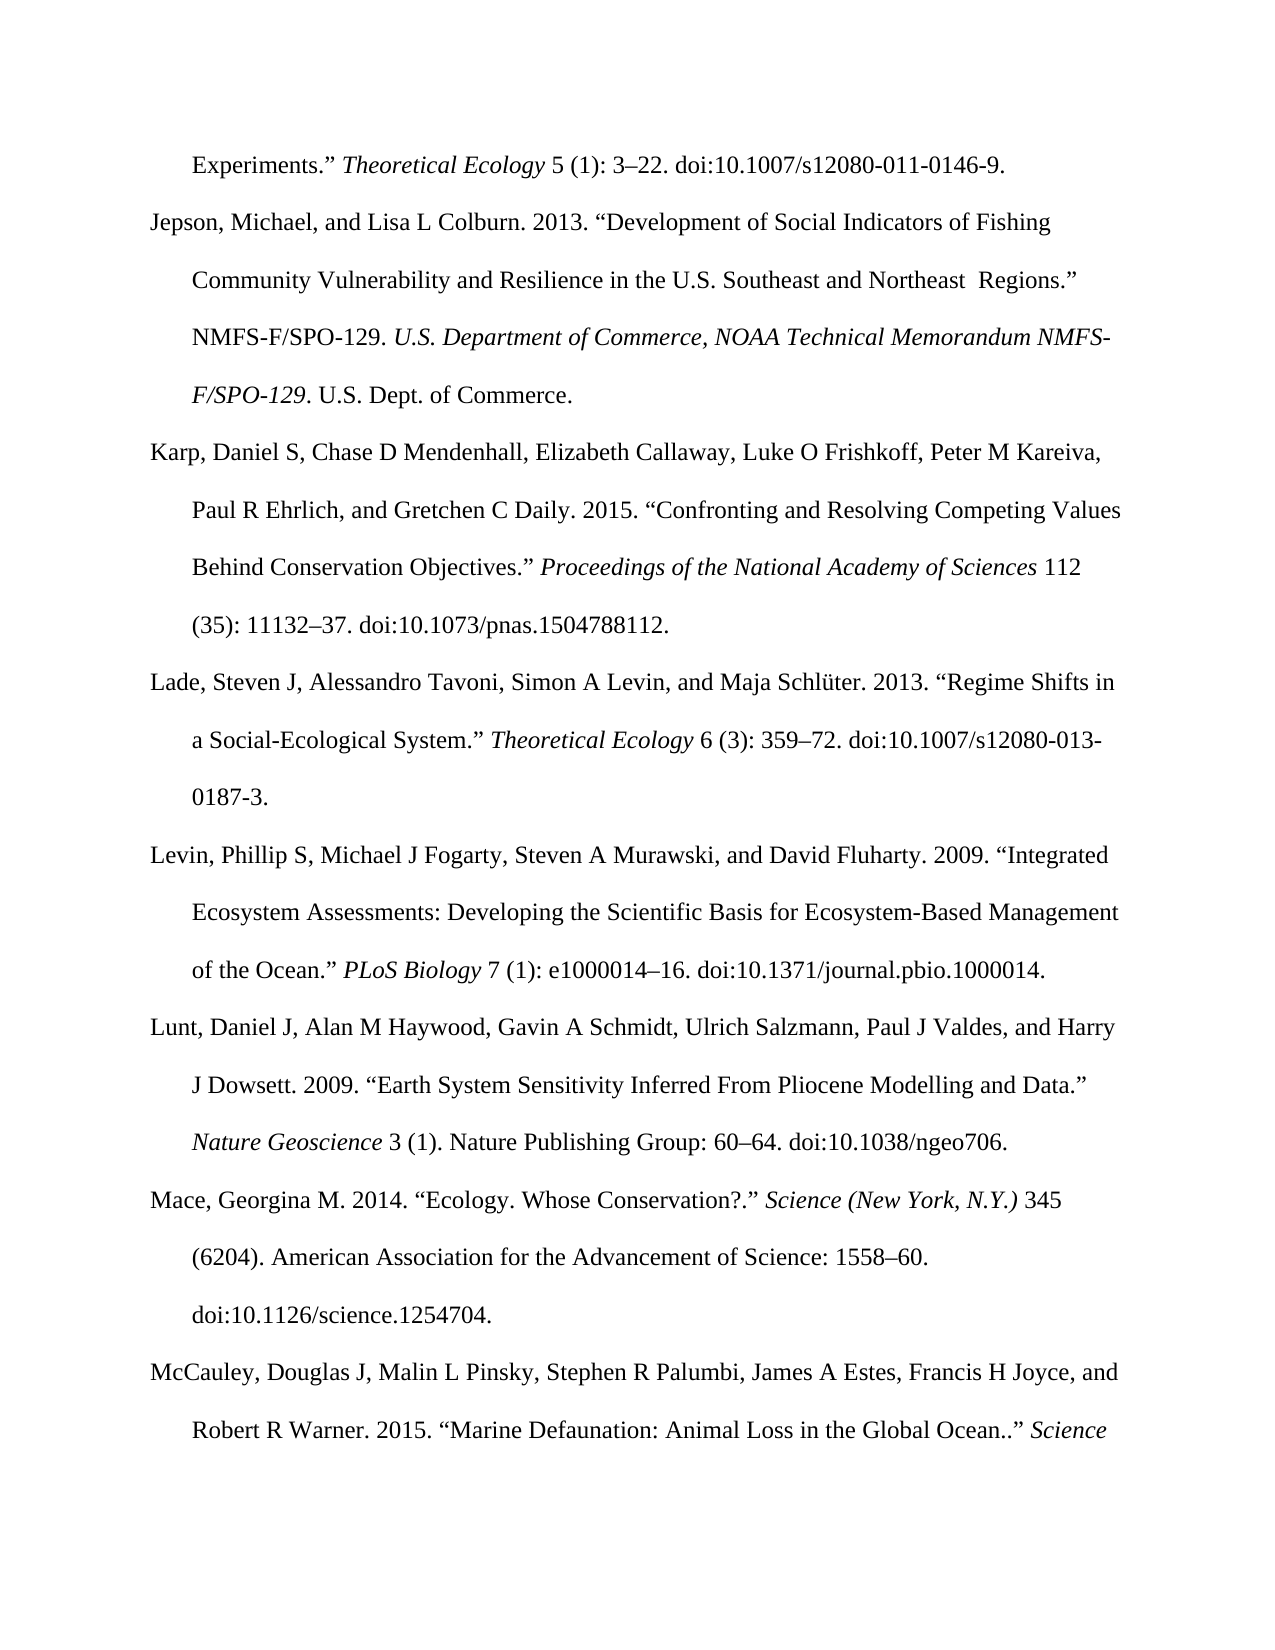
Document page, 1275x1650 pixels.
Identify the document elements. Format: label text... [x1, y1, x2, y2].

text Lunt, Daniel J, Alan M Haywood, Gavin A Schmidt, Ulrich Salzmann, Paul J Valdes, and Harry J Dowsett. 2009. “Earth System Sensitivity Inferred From Pliocene Modelling and Data.” Nature Geoscience 3 (1). Nature Publishing Group: 60–64. doi:10.1038/ngeo706. [150, 1012, 1125, 1156]
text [150, 1357, 1125, 1444]
text Karp, Daniel S, Chase D Mendenhall, Elizabeth Callaway, Luke O Frishkoff, Peter M Kareiva, Paul R Ehrlich, and Gretchen C Daily. 2015. “Confronting and Resolving Competing Values Behind Conservation Objectives.” Proceedings of the National Academy of Sciences 112 (35): 11132–37. doi:10.1073/pnas.1504788112. [150, 437, 1125, 639]
text Lade, Steven J, Alessandro Tavoni, Simon A Levin, and Maja Schlüter. 2013. “Regime Shifts in a Social-Ecological System.” Theoretical Ecology 6 (3): 359–72. doi:10.1007/s12080-013-0187-3. [150, 667, 1125, 811]
text Jepson, Michael, and Lisa L Colburn. 2013. “Development of Social Indicators of Fishing Community Vulnerability and Resilience in the U.S. Southeast and Northeast Regions.” NMFS-F/SPO-129. U.S. Department of Commerce, NOAA Technical Memorandum NMFS-F/SPO-129. U.S. Dept. of Commerce. [150, 207, 1125, 409]
text Mace, Georgina M. 2014. “Ecology. Whose Conservation?.” Science (New York, N.Y.) 345 (6204). American Association for the Advancement of Science: 1558–60. doi:10.1126/science.1254704. [150, 1185, 1125, 1329]
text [150, 150, 1125, 179]
text Levin, Phillip S, Michael J Fogarty, Steven A Murawski, and David Fluharty. 2009. “Integrated Ecosystem Assessments: Developing the Scientific Basis for Ecosystem-Based Management of the Ocean.” PLoS Biology 7 (1): e1000014–16. doi:10.1371/journal.pbio.1000014. [150, 840, 1125, 984]
